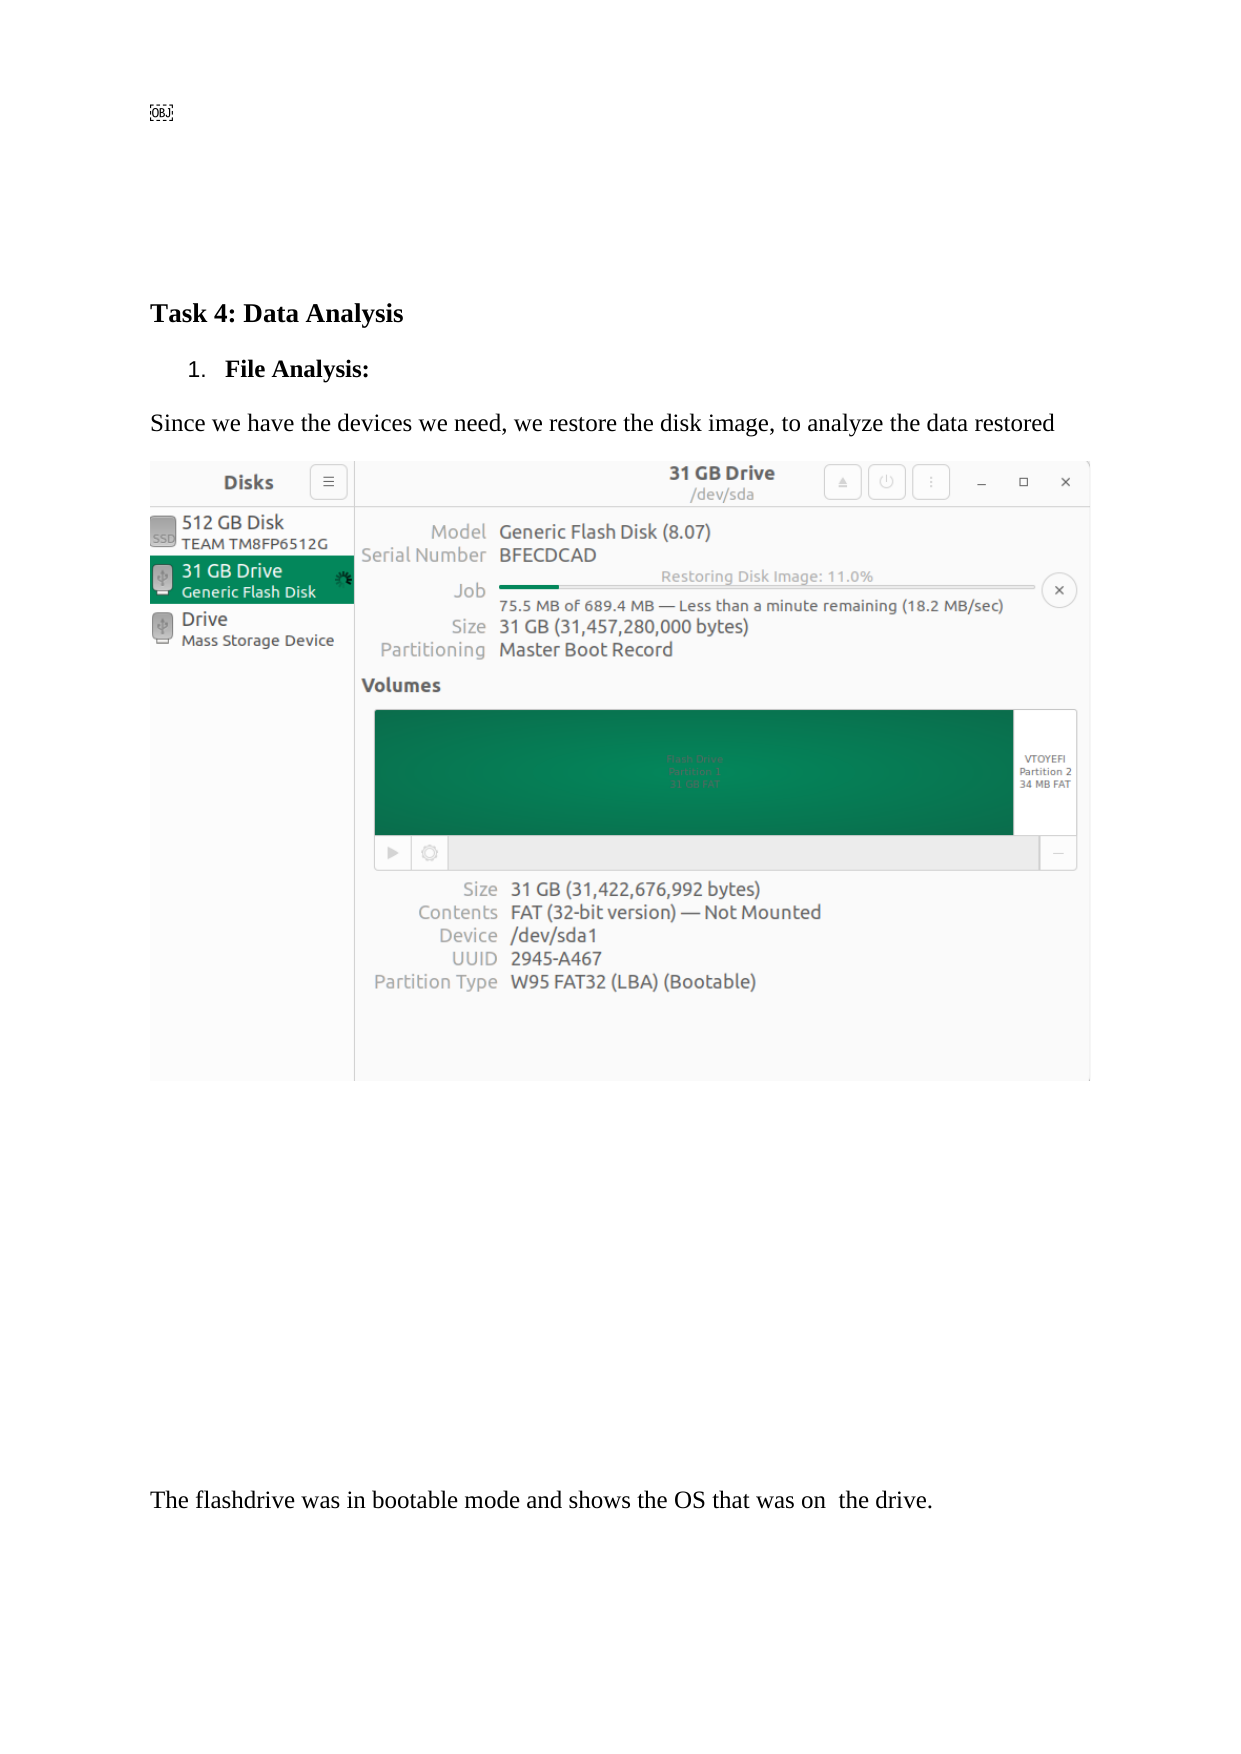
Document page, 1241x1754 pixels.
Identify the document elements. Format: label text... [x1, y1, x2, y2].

text The flashdrive was in bootable mode and shows the OS that was on the drive. [150, 1486, 1090, 1514]
text Task 4: Data Analysis [150, 309, 1090, 325]
picture [150, 461, 1091, 1081]
text Since we have the devices we need, we restore the disk image, to analyze the data restored [150, 408, 1090, 437]
list File Analysis: [187, 354, 1090, 383]
